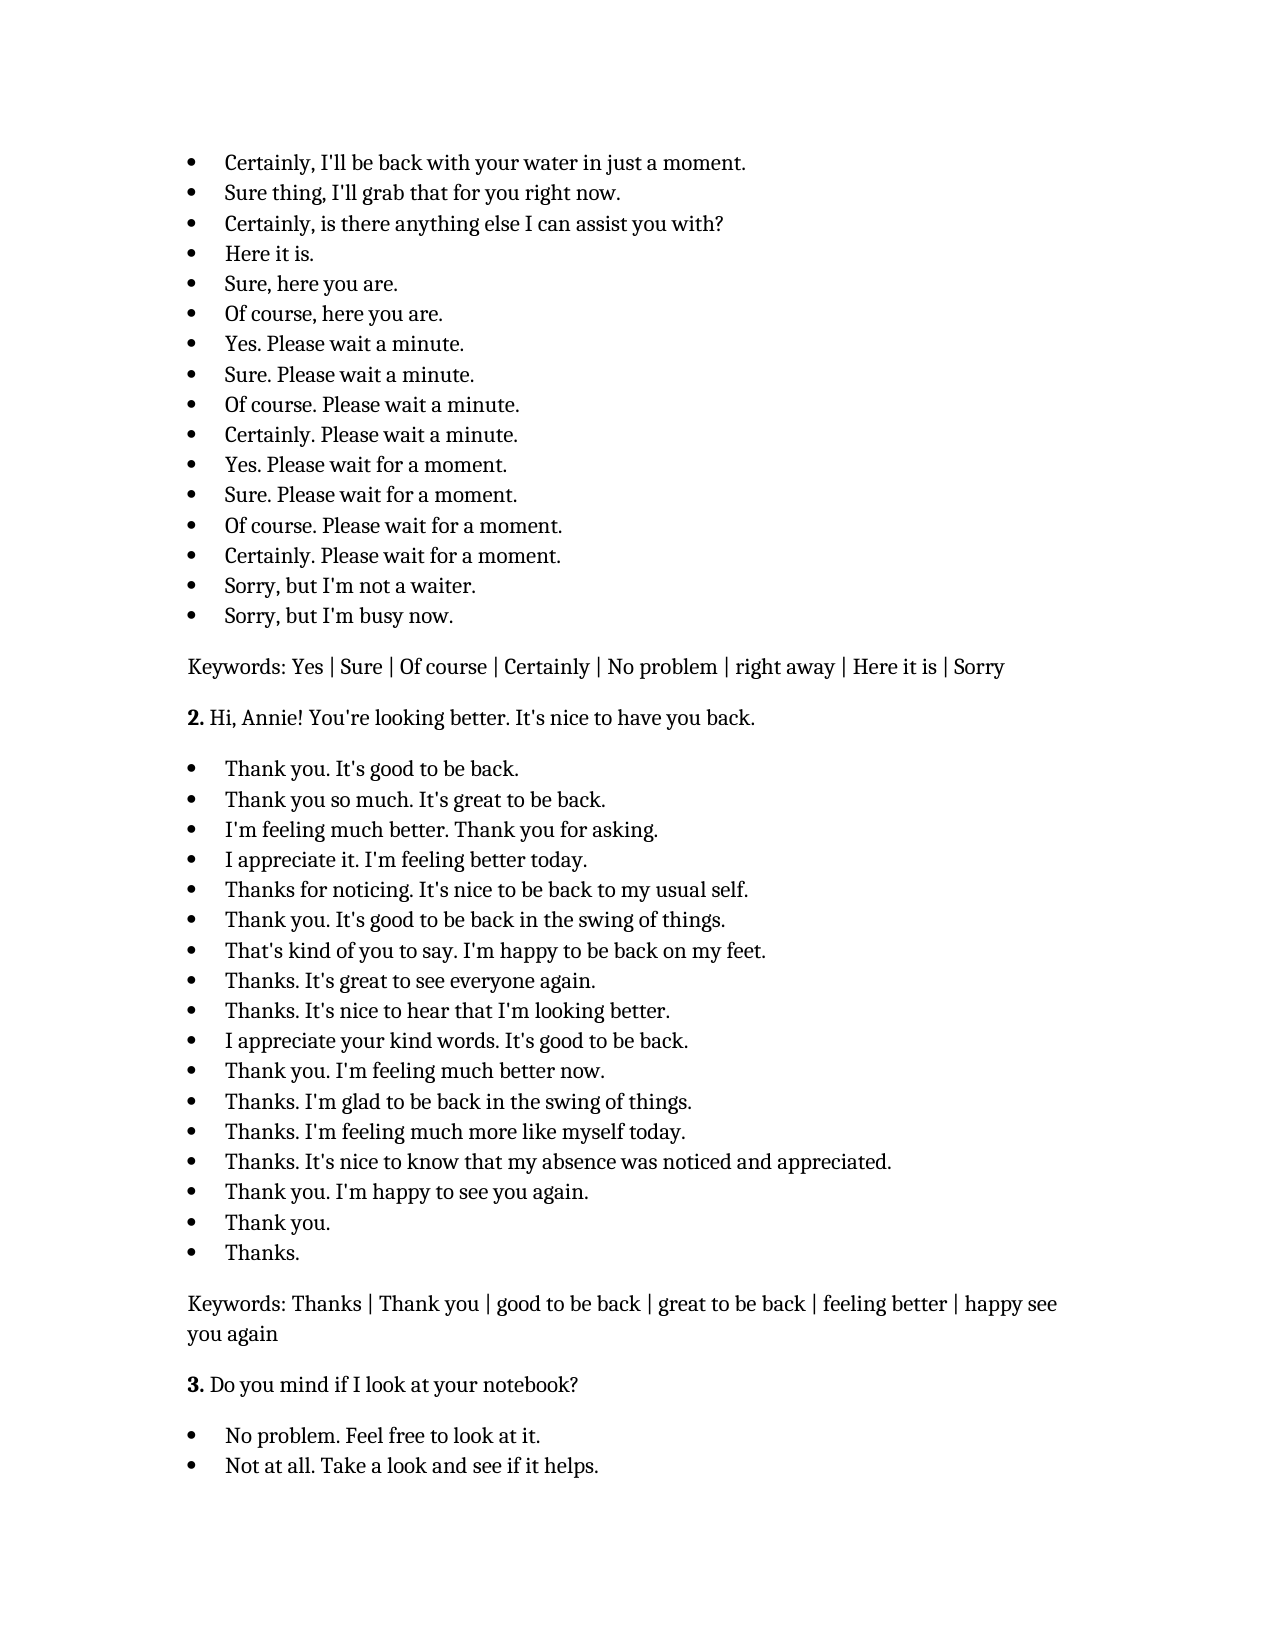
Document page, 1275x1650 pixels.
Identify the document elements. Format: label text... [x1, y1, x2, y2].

list Sorry, but I'm busy now. [187, 603, 1087, 629]
text 2. Hi, Annie! You're looking better. It's nice to have you back. [187, 705, 1087, 732]
list Thanks for noticing. It's nice to be back to my usual self. [187, 877, 1087, 903]
list Thank you. It's good to be back. [187, 756, 1087, 783]
list Thank you. I'm happy to see you again. [187, 1179, 1087, 1206]
list Certainly, is there anything else I can assist you with? [187, 210, 1087, 237]
list I'm feeling much better. Thank you for asking. [187, 817, 1087, 843]
list Certainly, I'll be back with your water in just a moment. [187, 150, 1087, 176]
list Thank you so much. It's great to be back. [187, 786, 1087, 813]
list Yes. Please wait a minute. [187, 331, 1087, 358]
list That's kind of you to say. I'm happy to be back on my feet. [187, 937, 1087, 964]
list Certainly. Please wait for a moment. [187, 543, 1087, 569]
list I appreciate your kind words. It's good to be back. [187, 1028, 1087, 1054]
list Thanks. I'm glad to be back in the swing of things. [187, 1088, 1087, 1115]
text Keywords: Yes | Sure | Of course | Certainly | No problem | right away | Here it is | Sorry [187, 654, 1087, 681]
list Thanks. I'm feeling much more like myself today. [187, 1119, 1087, 1145]
list Thank you. It's good to be back in the swing of things. [187, 907, 1087, 934]
list Thank you. I'm feeling much better now. [187, 1058, 1087, 1085]
list Thanks. It's nice to know that my absence was noticed and appreciated. [187, 1149, 1087, 1175]
list Of course. Please wait a minute. [187, 392, 1087, 418]
list Thanks. It's nice to hear that I'm looking better. [187, 998, 1087, 1024]
list No problem. Feel free to look at it. [187, 1423, 1087, 1449]
list Sure, here you are. [187, 271, 1087, 297]
list Thanks. [187, 1239, 1087, 1266]
text 3. Do you mind if I look at your notebook? [187, 1372, 1087, 1398]
list Sure thing, I'll grab that for you right now. [187, 180, 1087, 207]
list Not at all. Take a look and see if it helps. [187, 1453, 1087, 1479]
list Sorry, but I'm not a waiter. [187, 573, 1087, 599]
list Yes. Please wait for a moment. [187, 452, 1087, 478]
list Sure. Please wait a minute. [187, 361, 1087, 388]
list I appreciate it. I'm feeling better today. [187, 847, 1087, 873]
list Of course. Please wait for a moment. [187, 512, 1087, 539]
list Sure. Please wait for a moment. [187, 482, 1087, 509]
list Here it is. [187, 241, 1087, 267]
text Keywords: Thanks | Thank you | good to be back | great to be back | feeling better | happy see you again [187, 1291, 1087, 1347]
list Of course, here you are. [187, 301, 1087, 327]
list Certainly. Please wait a minute. [187, 422, 1087, 448]
list Thanks. It's great to see everyone again. [187, 968, 1087, 994]
list Thank you. [187, 1209, 1087, 1236]
